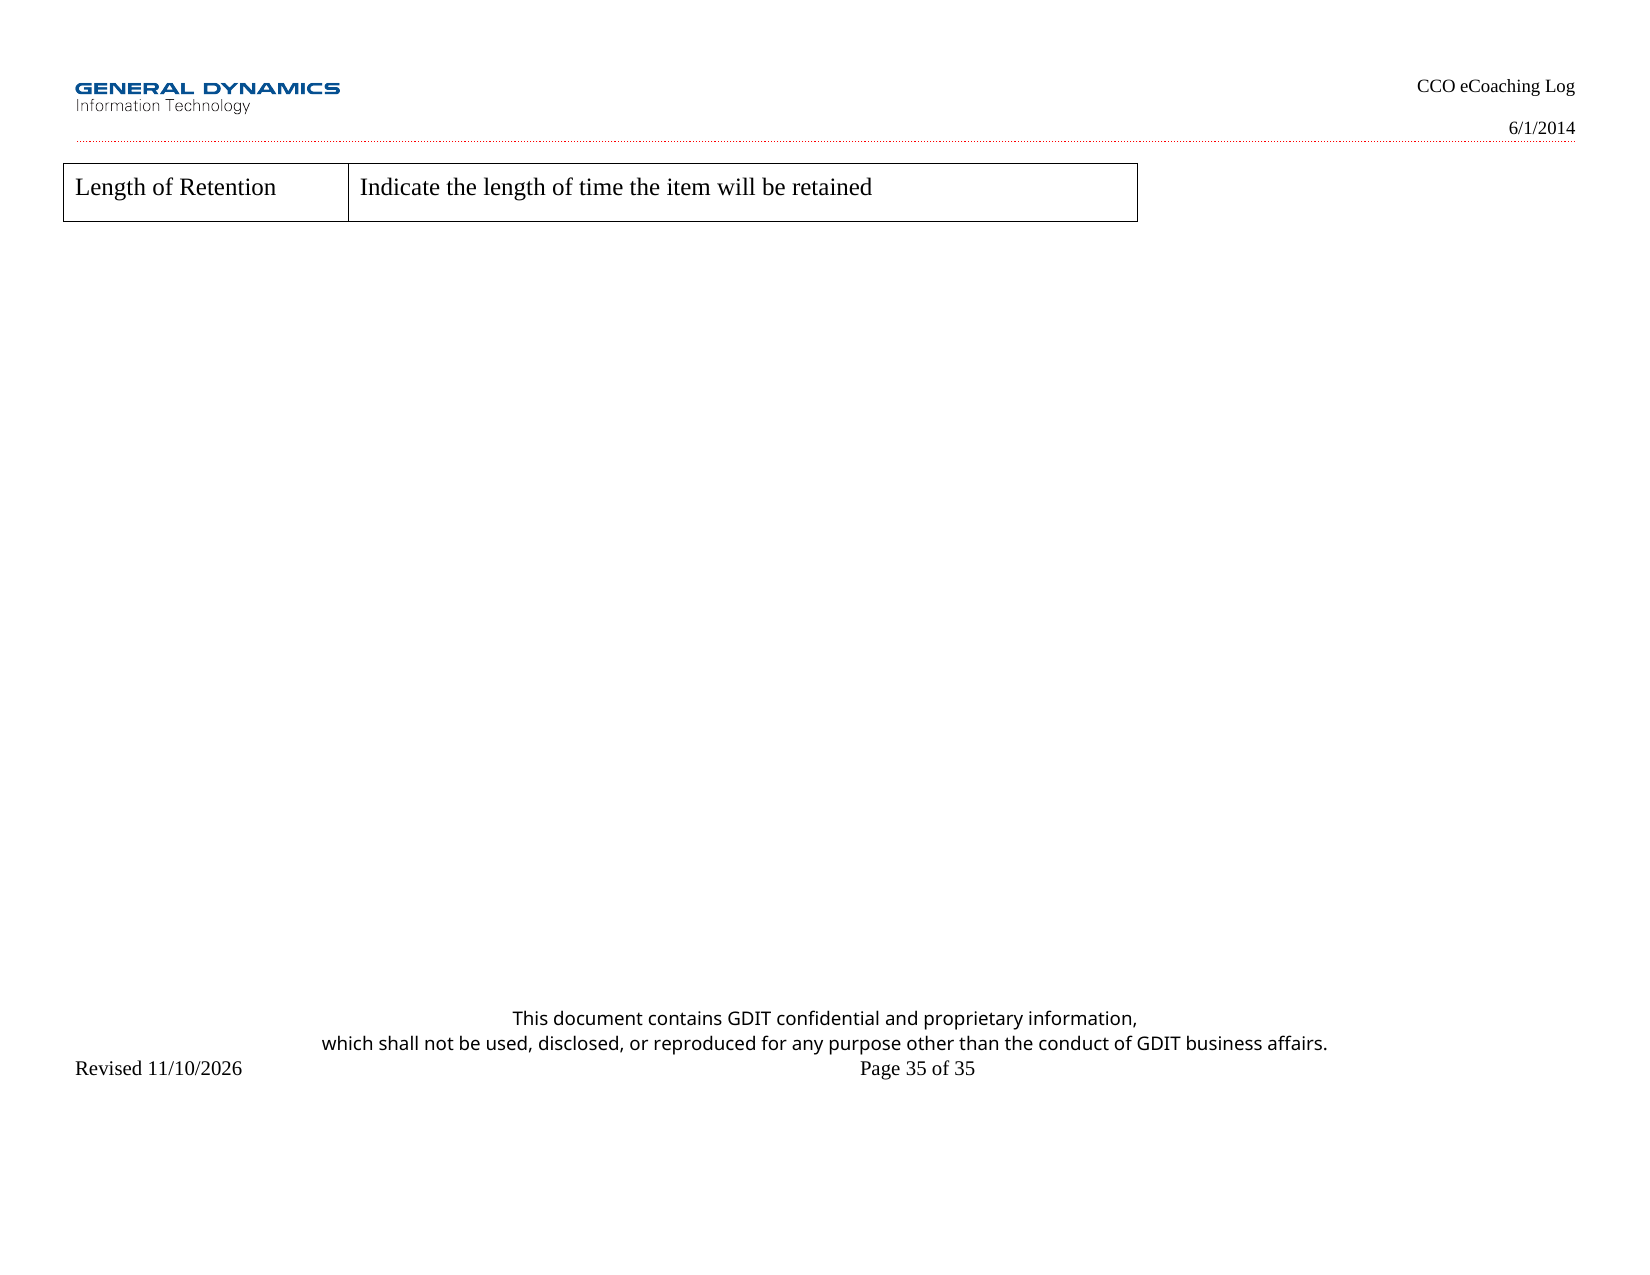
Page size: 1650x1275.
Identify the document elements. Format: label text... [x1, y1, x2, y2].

table_cell Indicate the length of time the item will be retained [349, 164, 1137, 221]
picture [51, 67, 364, 130]
table_cell Length of Retention [64, 164, 348, 221]
